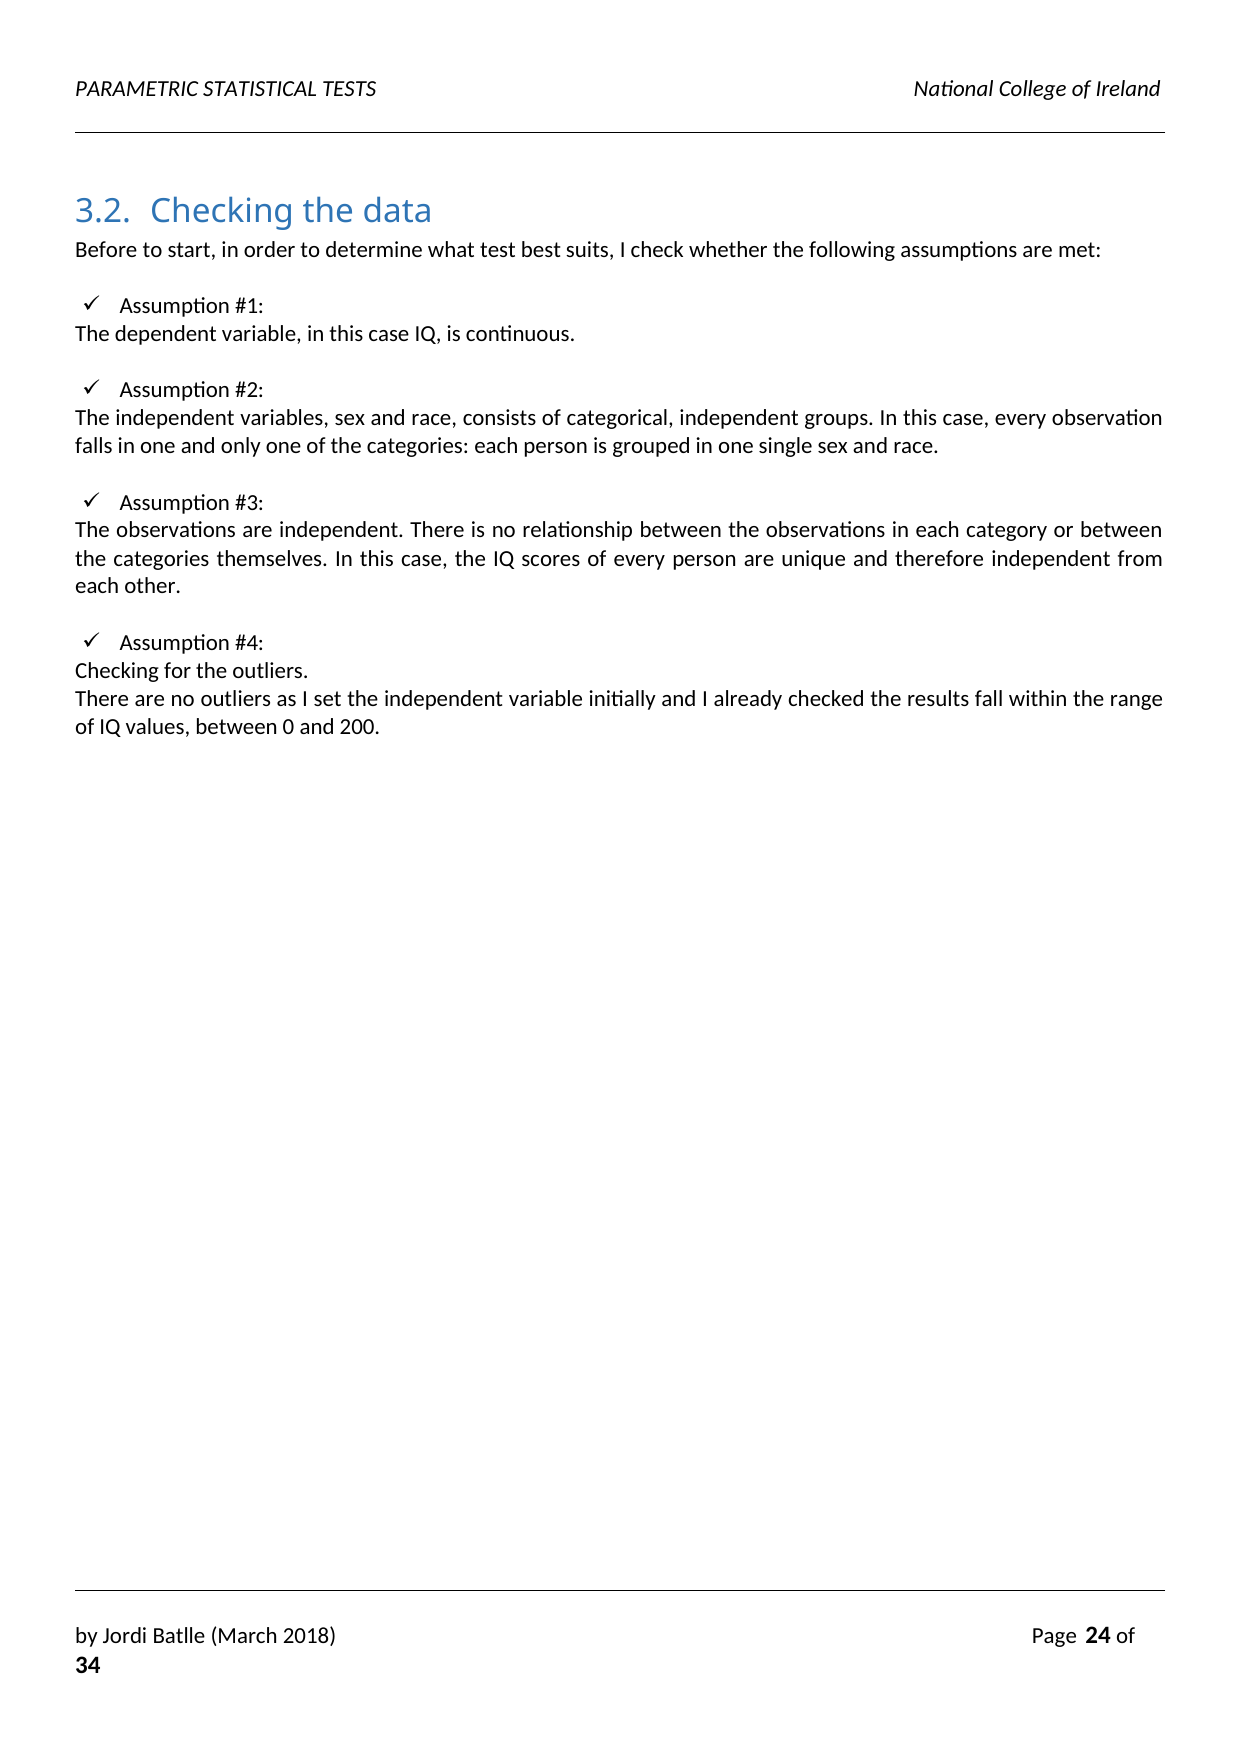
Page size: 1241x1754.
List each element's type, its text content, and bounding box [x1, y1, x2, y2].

list Assumption #2: [82, 376, 1165, 403]
list Assumption #1: [82, 291, 1165, 319]
subtitle 3.2. Checking the data [75, 186, 1165, 232]
text Before to start, in order to determine what test best suits, I check whether the following assumptions are met: [75, 235, 1165, 263]
text There are no outliers as I set the independent variable initially and I already checked the results fall within the range of IQ values, between 0 and 200. [75, 684, 1165, 740]
text Checking for the outliers. [75, 656, 1165, 684]
text The dependent variable, in this case IQ, is continuous. [75, 319, 1165, 347]
text The independent variables, sex and race, consists of categorical, independent groups. In this case, every observation falls in one and only one of the categories: each person is grouped in one single sex and race. [75, 403, 1165, 459]
list Assumption #3: [82, 488, 1165, 516]
text The observations are independent. There is no relationship between the observations in each category or between the categories themselves. In this case, the IQ scores of every person are unique and therefore independent from each other. [75, 516, 1165, 600]
list Assumption #4: [82, 628, 1165, 656]
